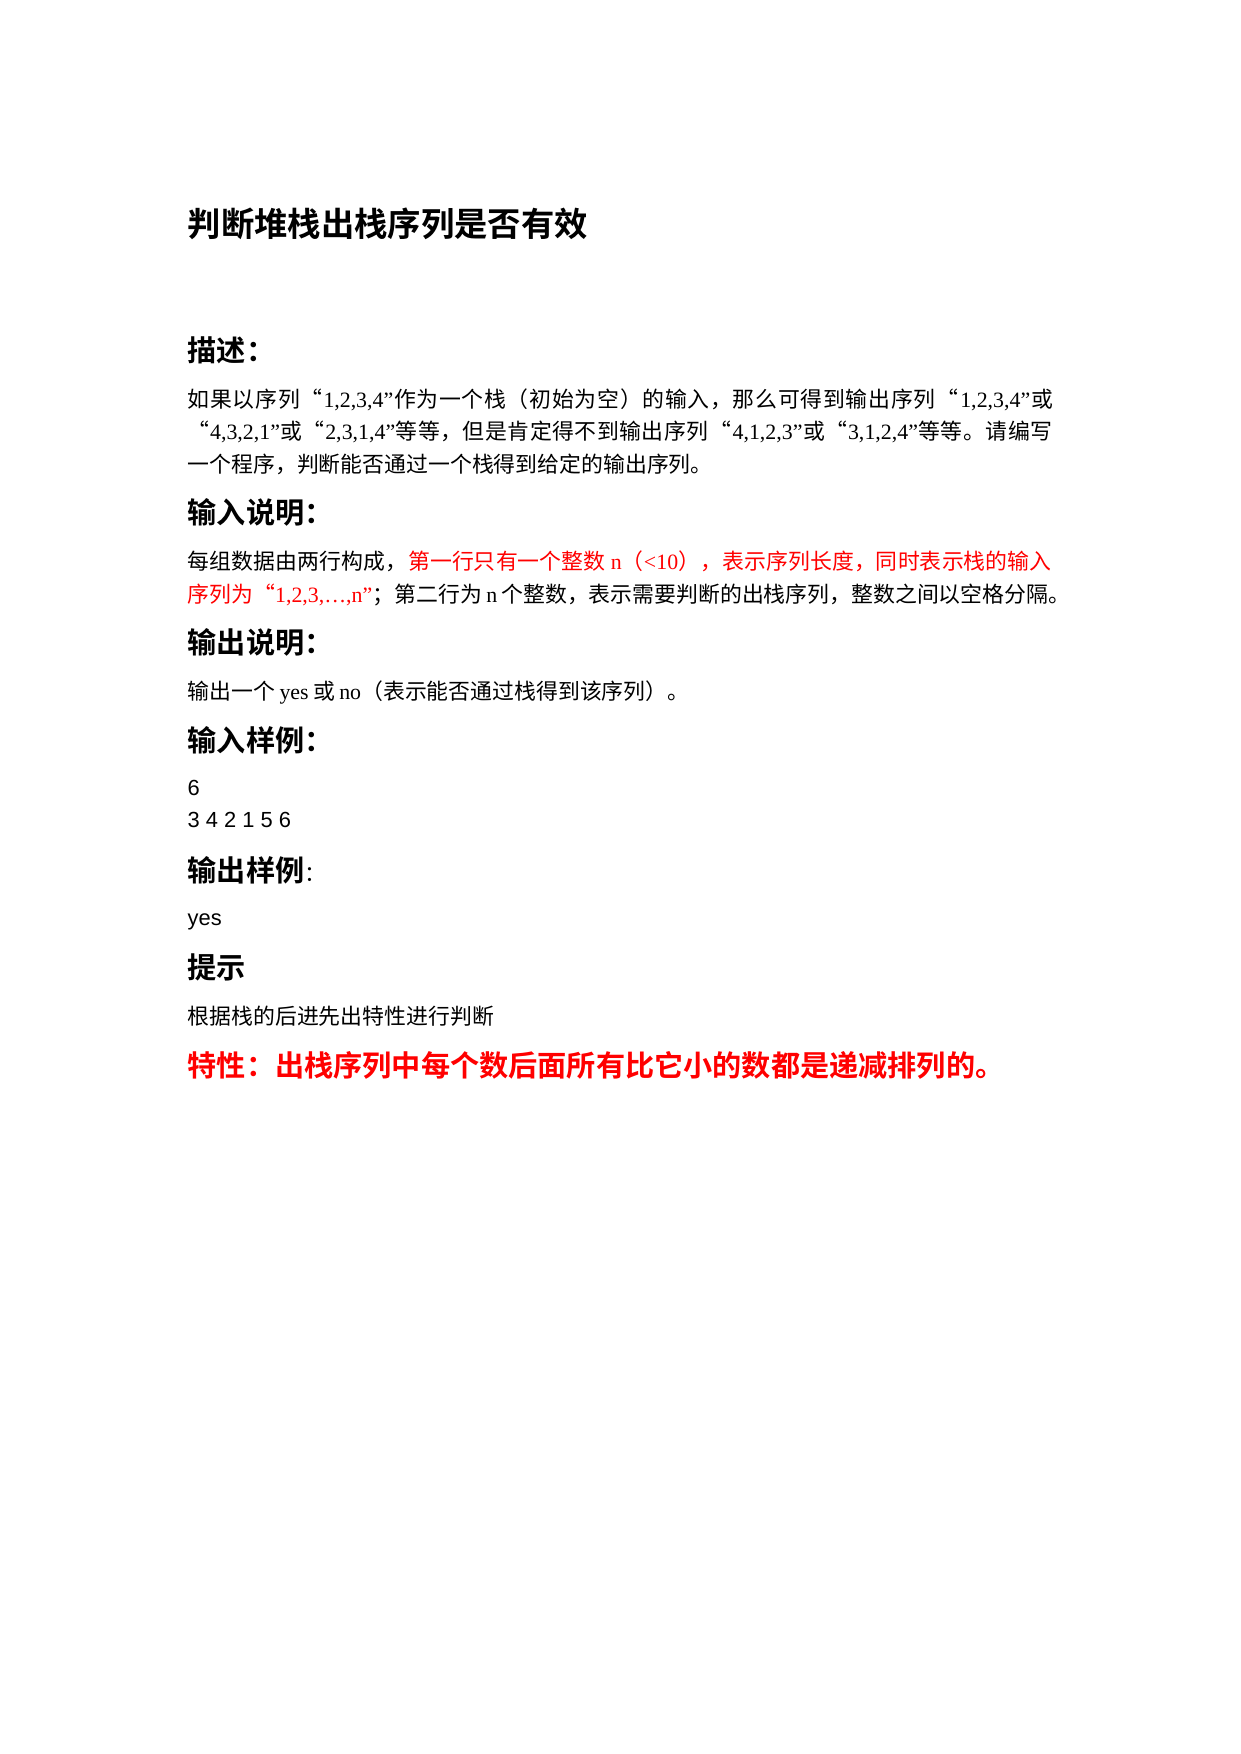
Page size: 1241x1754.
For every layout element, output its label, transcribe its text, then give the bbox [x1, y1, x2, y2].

text 提示 [187, 934, 1053, 999]
text 输入说明： [187, 479, 1053, 544]
text 3 4 2 1 5 6 [187, 804, 1053, 836]
text 特性：出栈序列中每个数后面所有比它小的数都是递减排列的。 [187, 1031, 1053, 1096]
text 输入样例： [187, 706, 1053, 771]
text 如果以序列“1,2,3,4”作为一个栈（初始为空）的输入，那么可得到输出序列“1,2,3,4”或“4,3,2,1”或“2,3,1,4”等等，但是肯定得不到输出序列“4,1,2,3”或“3,1,2,4”等等。请编写一个程序，判断能否通过一个栈得到给定的输出序列。 [187, 381, 1053, 479]
text 根据栈的后进先出特性进行判断 [187, 999, 1053, 1031]
subtitle 判断堆栈出栈序列是否有效 [187, 189, 1053, 254]
text 输出样例： [187, 836, 1053, 901]
text 每组数据由两行构成，第一行只有一个整数n（<10），表示序列长度，同时表示栈的输入序列为“1,2,3,…,n”；第二行为n个整数，表示需要判断的出栈序列，整数之间以空格分隔。 [187, 544, 1053, 609]
text yes [187, 901, 1053, 934]
text 描述： [187, 316, 1053, 381]
text 输出说明： [187, 609, 1053, 674]
text 6 [187, 771, 1053, 804]
text 输出一个yes或no（表示能否通过栈得到该序列）。 [187, 674, 1053, 706]
